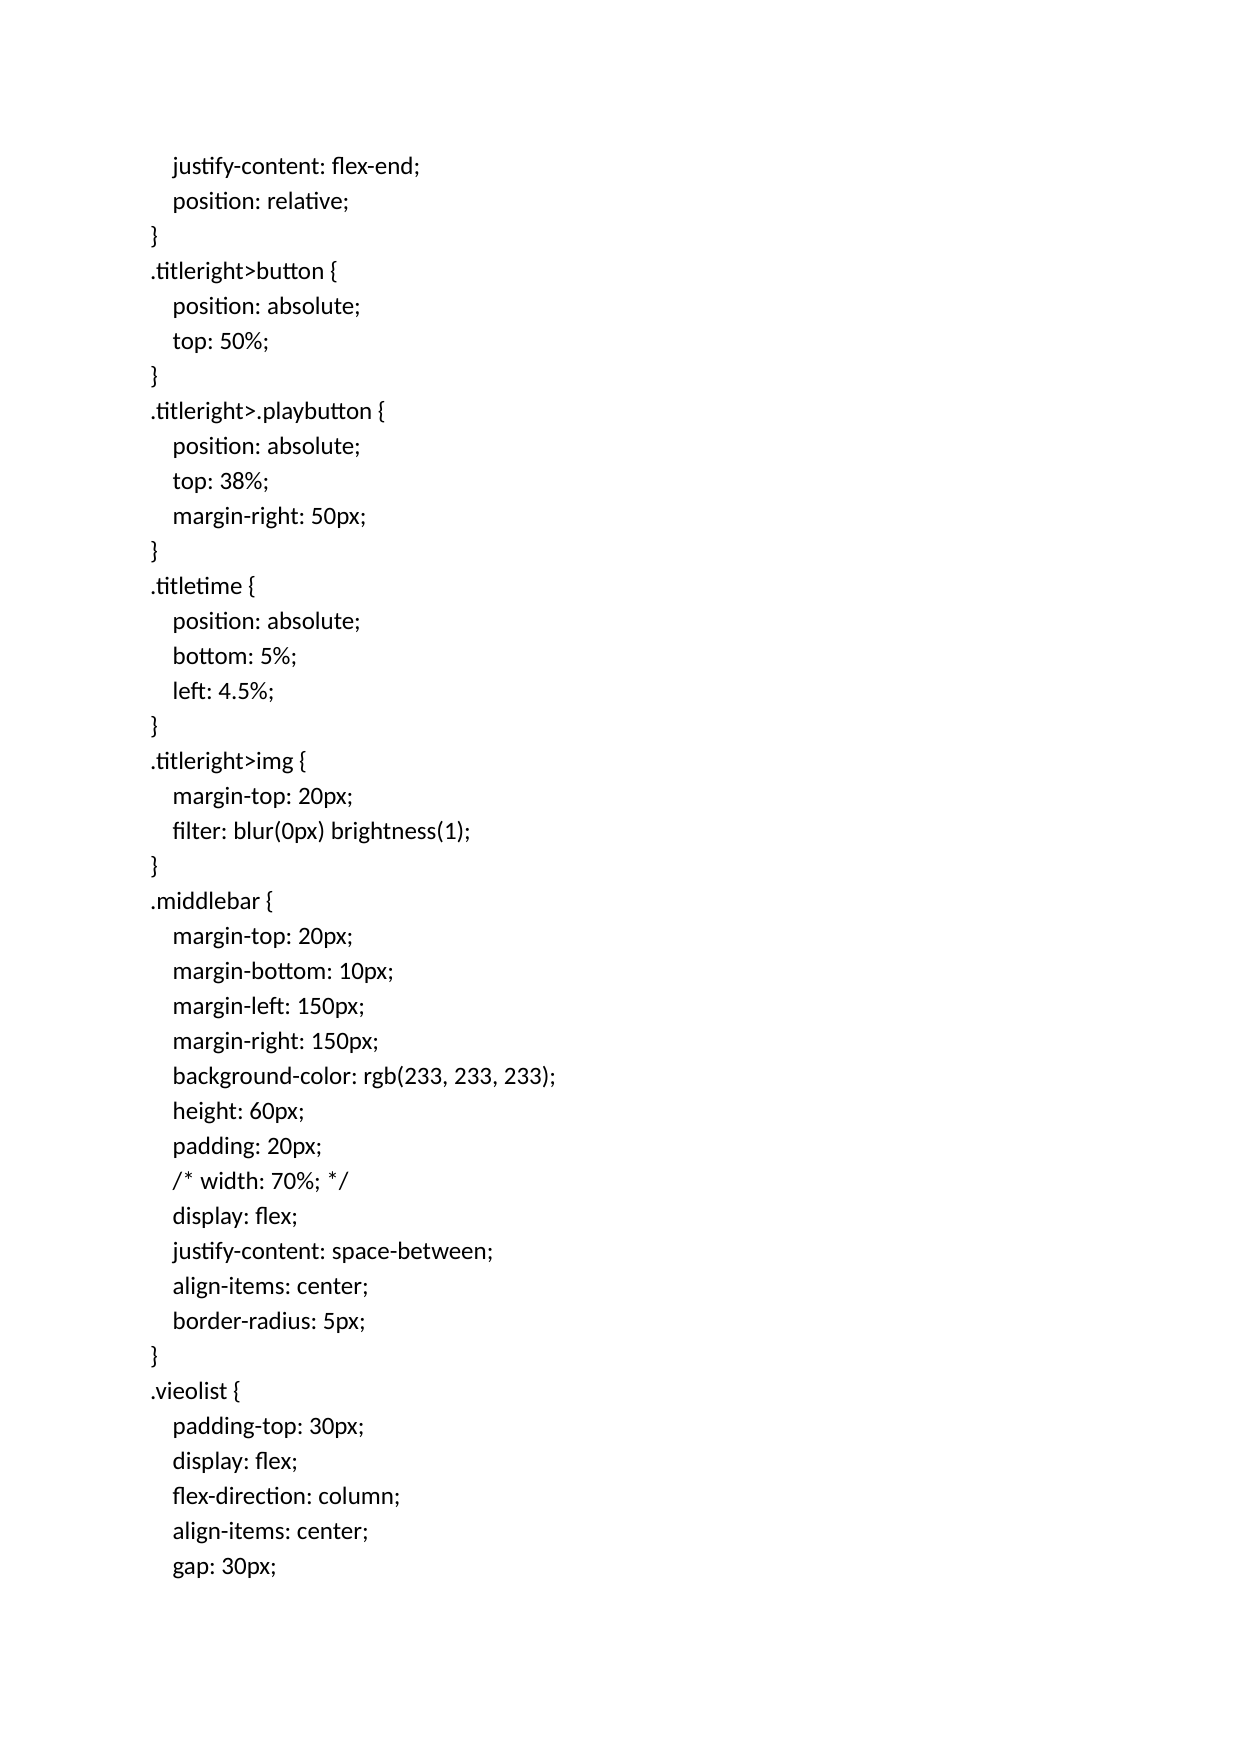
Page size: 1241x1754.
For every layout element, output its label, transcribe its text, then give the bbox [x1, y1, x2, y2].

text flex-direction: column; [150, 1480, 1090, 1511]
text position: absolute; [150, 290, 1090, 321]
text margin-right: 150px; [150, 1025, 1090, 1056]
text margin-bottom: 10px; [150, 955, 1090, 986]
text display: flex; [150, 1445, 1090, 1476]
text } [150, 1340, 1090, 1371]
text } [150, 220, 1090, 251]
text background-color: rgb(233, 233, 233); [150, 1060, 1090, 1091]
text } [150, 535, 1090, 566]
text /* width: 70%; */ [150, 1165, 1090, 1196]
text margin-top: 20px; [150, 920, 1090, 951]
text .vieolist { [150, 1375, 1090, 1406]
text margin-top: 20px; [150, 780, 1090, 811]
text padding: 20px; [150, 1130, 1090, 1161]
text display: flex; [150, 1200, 1090, 1231]
text margin-left: 150px; [150, 990, 1090, 1021]
text .titleright>button { [150, 255, 1090, 286]
text filter: blur(0px) brightness(1); [150, 815, 1090, 846]
text position: absolute; [150, 605, 1090, 636]
text height: 60px; [150, 1095, 1090, 1126]
text .middlebar { [150, 885, 1090, 916]
text } [150, 360, 1090, 391]
text top: 50%; [150, 325, 1090, 356]
text top: 38%; [150, 465, 1090, 496]
text gap: 30px; [150, 1550, 1090, 1581]
text padding-top: 30px; [150, 1410, 1090, 1441]
text margin-right: 50px; [150, 500, 1090, 531]
text align-items: center; [150, 1270, 1090, 1301]
text } [150, 850, 1090, 881]
text } [150, 710, 1090, 741]
text position: relative; [150, 185, 1090, 216]
text border-radius: 5px; [150, 1305, 1090, 1336]
text .titleright>img { [150, 745, 1090, 776]
text bottom: 5%; [150, 640, 1090, 671]
text align-items: center; [150, 1515, 1090, 1546]
text justify-content: space-between; [150, 1235, 1090, 1266]
text position: absolute; [150, 430, 1090, 461]
text .titleright>.playbutton { [150, 395, 1090, 426]
text .titletime { [150, 570, 1090, 601]
text justify-content: flex-end; [150, 150, 1090, 181]
text left: 4.5%; [150, 675, 1090, 706]
